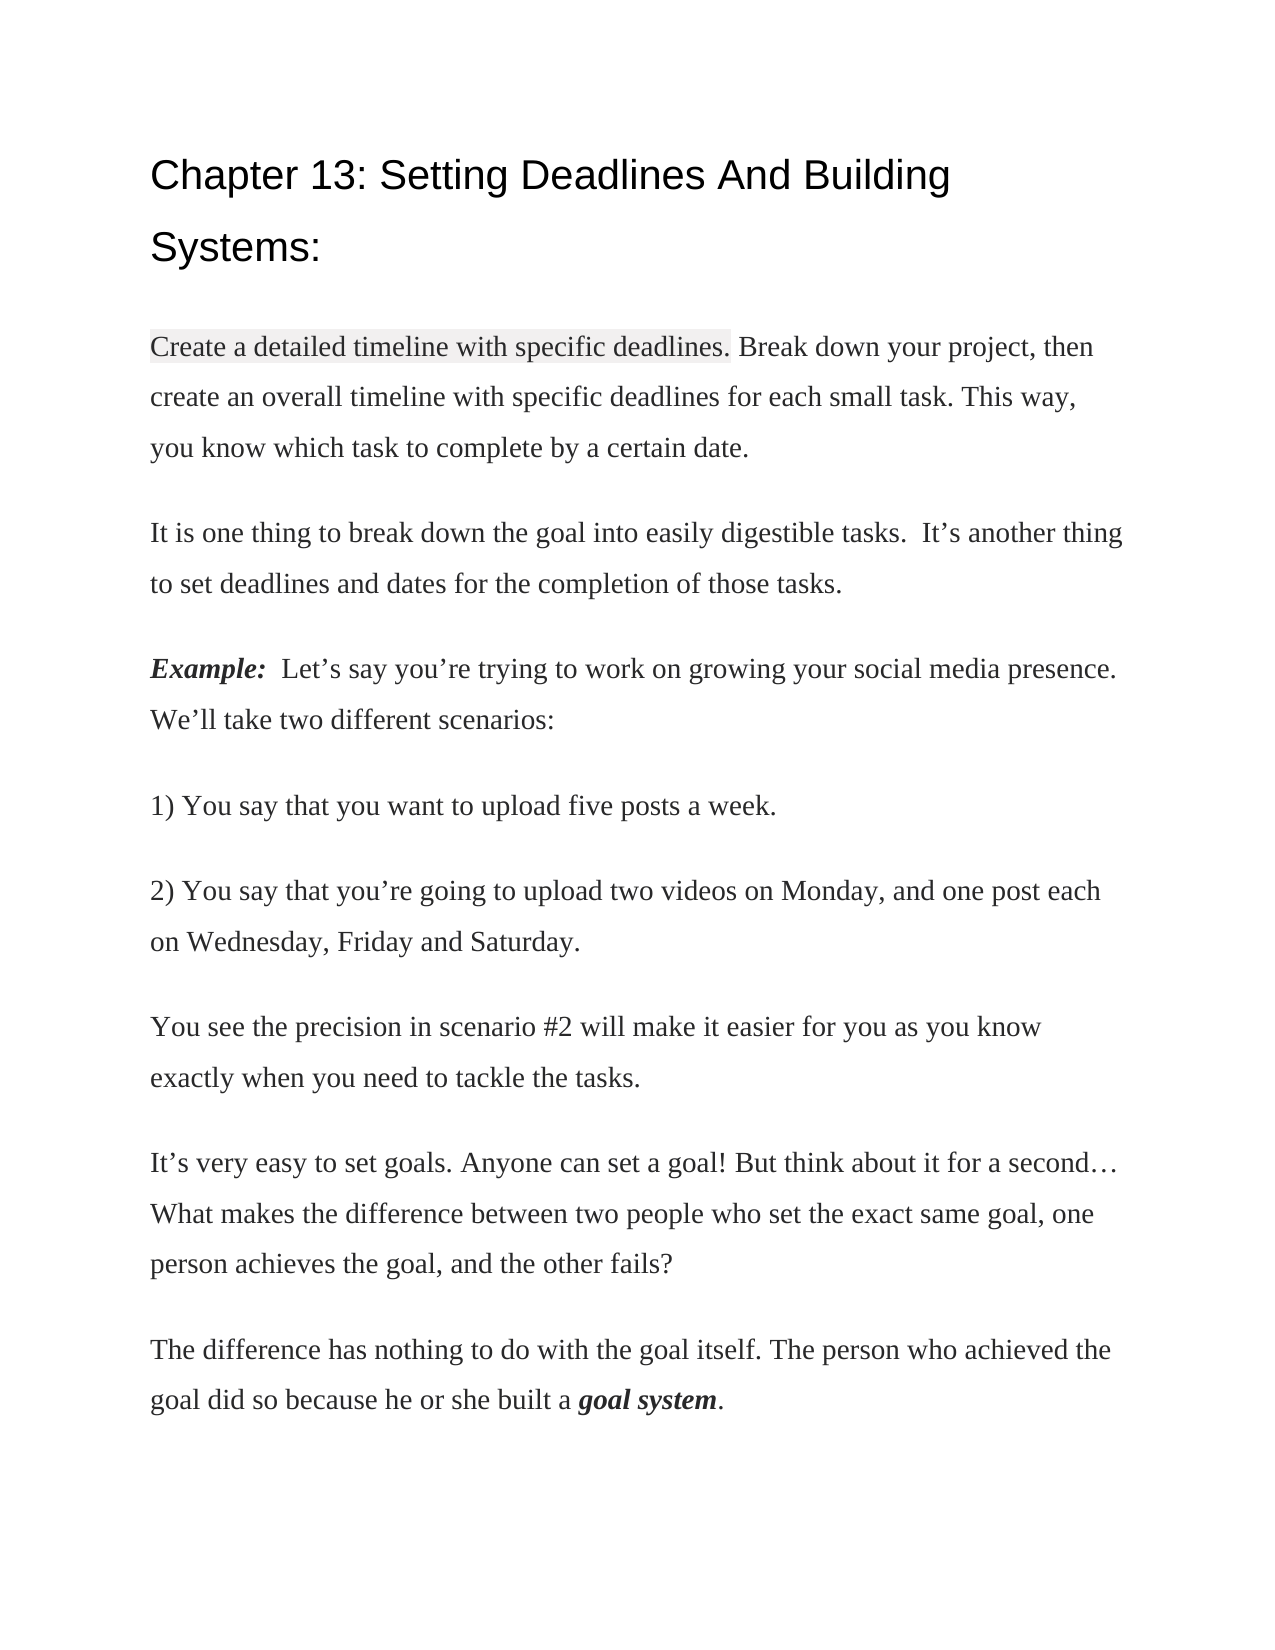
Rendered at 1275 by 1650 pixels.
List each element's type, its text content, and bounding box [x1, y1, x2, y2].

subtitle Chapter 13: Setting Deadlines And Building Systems: [150, 150, 1125, 270]
text 2) You say that you’re going to upload two videos on Monday, and one post each on Wednesday, Friday and Saturday. [150, 873, 1125, 957]
text The difference has nothing to do with the goal itself. The person who achieved the goal did so because he or she built a goal system. [150, 1332, 1125, 1416]
text You see the precision in scenario #2 will make it easier for you as you know exactly when you need to tackle the tasks. [150, 1009, 1125, 1093]
text It is one thing to break down the goal into easily digestible tasks. It’s another thing to set deadlines and dates for the completion of those tasks. [150, 516, 1125, 599]
text 1) You say that you want to upload five posts a week. [150, 788, 1125, 821]
text It’s very easy to set goals. Anyone can set a goal! But think about it for a second… What makes the difference between two people who set the exact same goal, one person achieves the goal, and the other fails? [150, 1145, 1125, 1279]
text Example: Let’s say you’re trying to work on growing your social media presence. We’ll take two different scenarios: [150, 652, 1125, 735]
text Create a detailed timeline with specific deadlines. Break down your project, then create an overall timeline with specific deadlines for each small task. This way, you know which task to complete by a certain date. [150, 329, 1125, 463]
